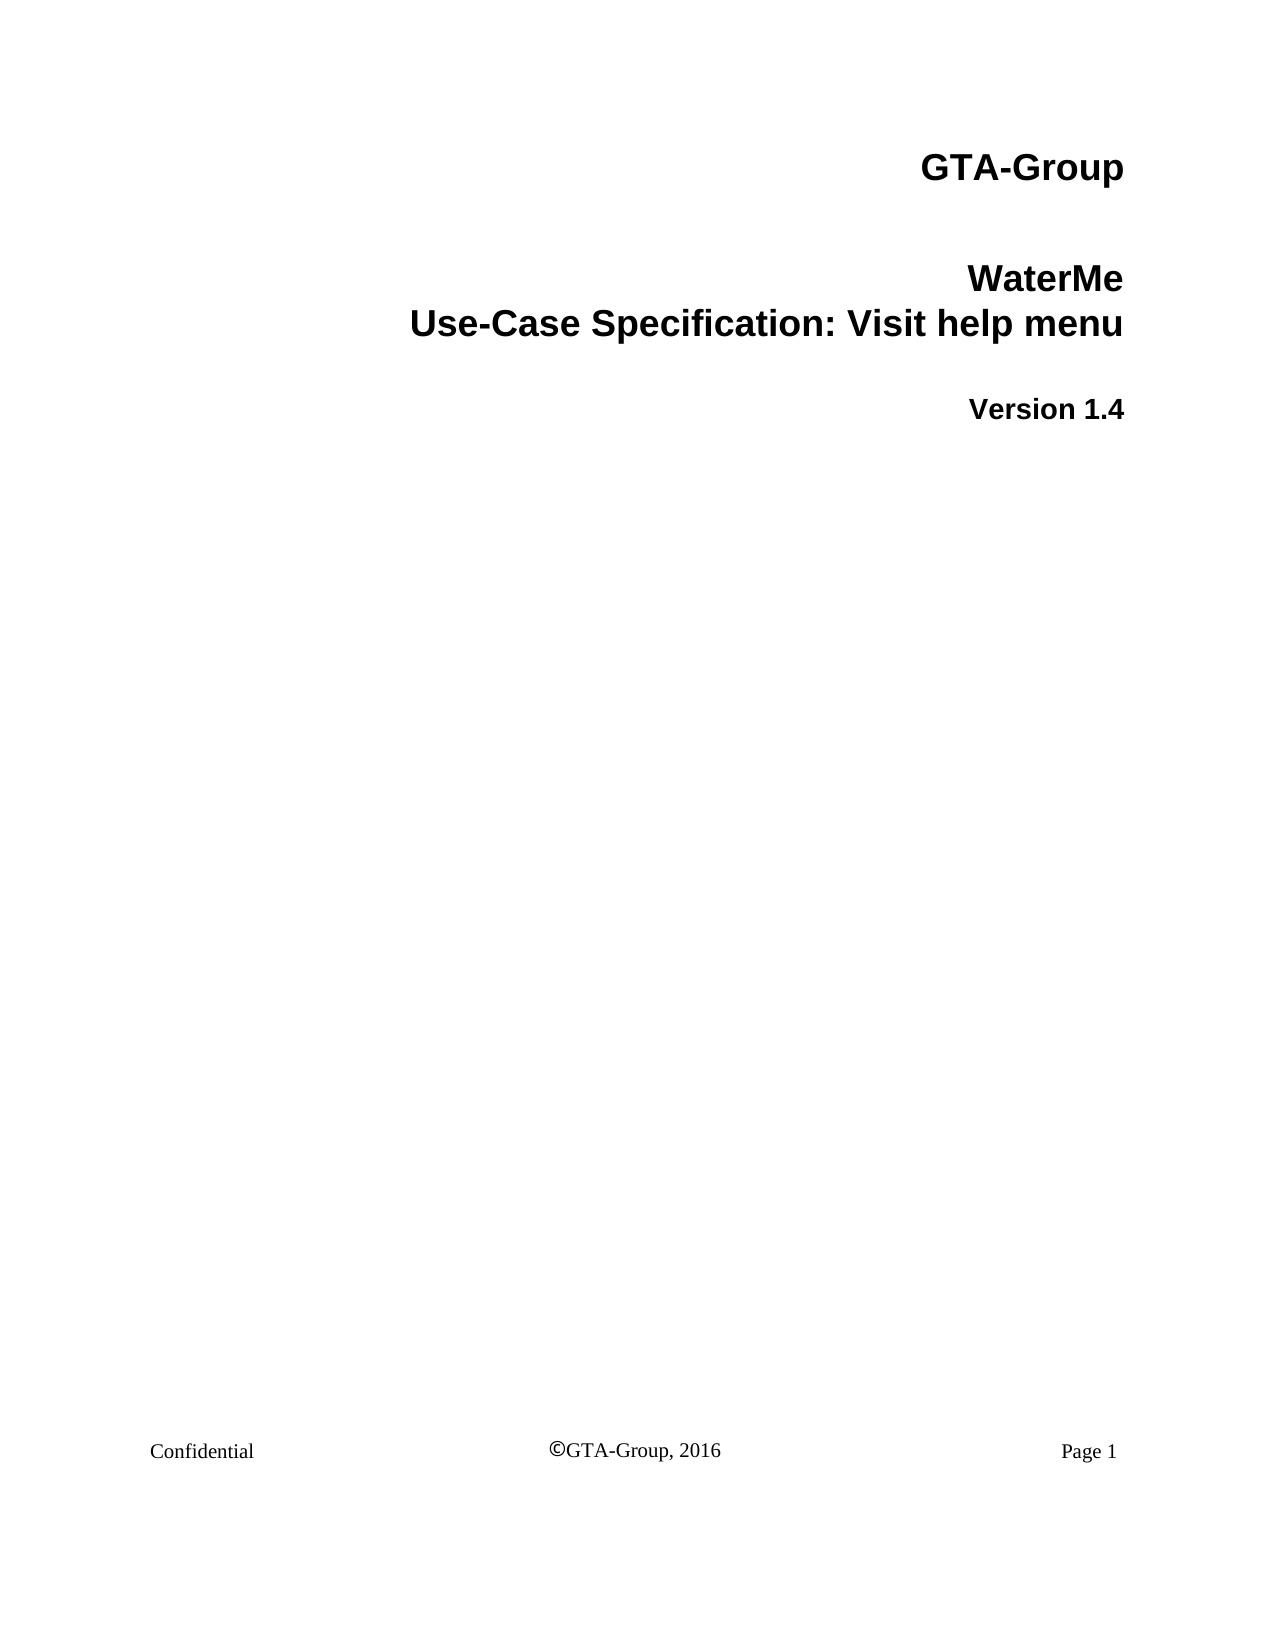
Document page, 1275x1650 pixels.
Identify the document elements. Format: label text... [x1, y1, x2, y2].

text Use-Case Specification: Visit help menu [139, 301, 1124, 344]
text Version 1.4 [139, 392, 1124, 426]
text WaterMe [139, 256, 1123, 299]
